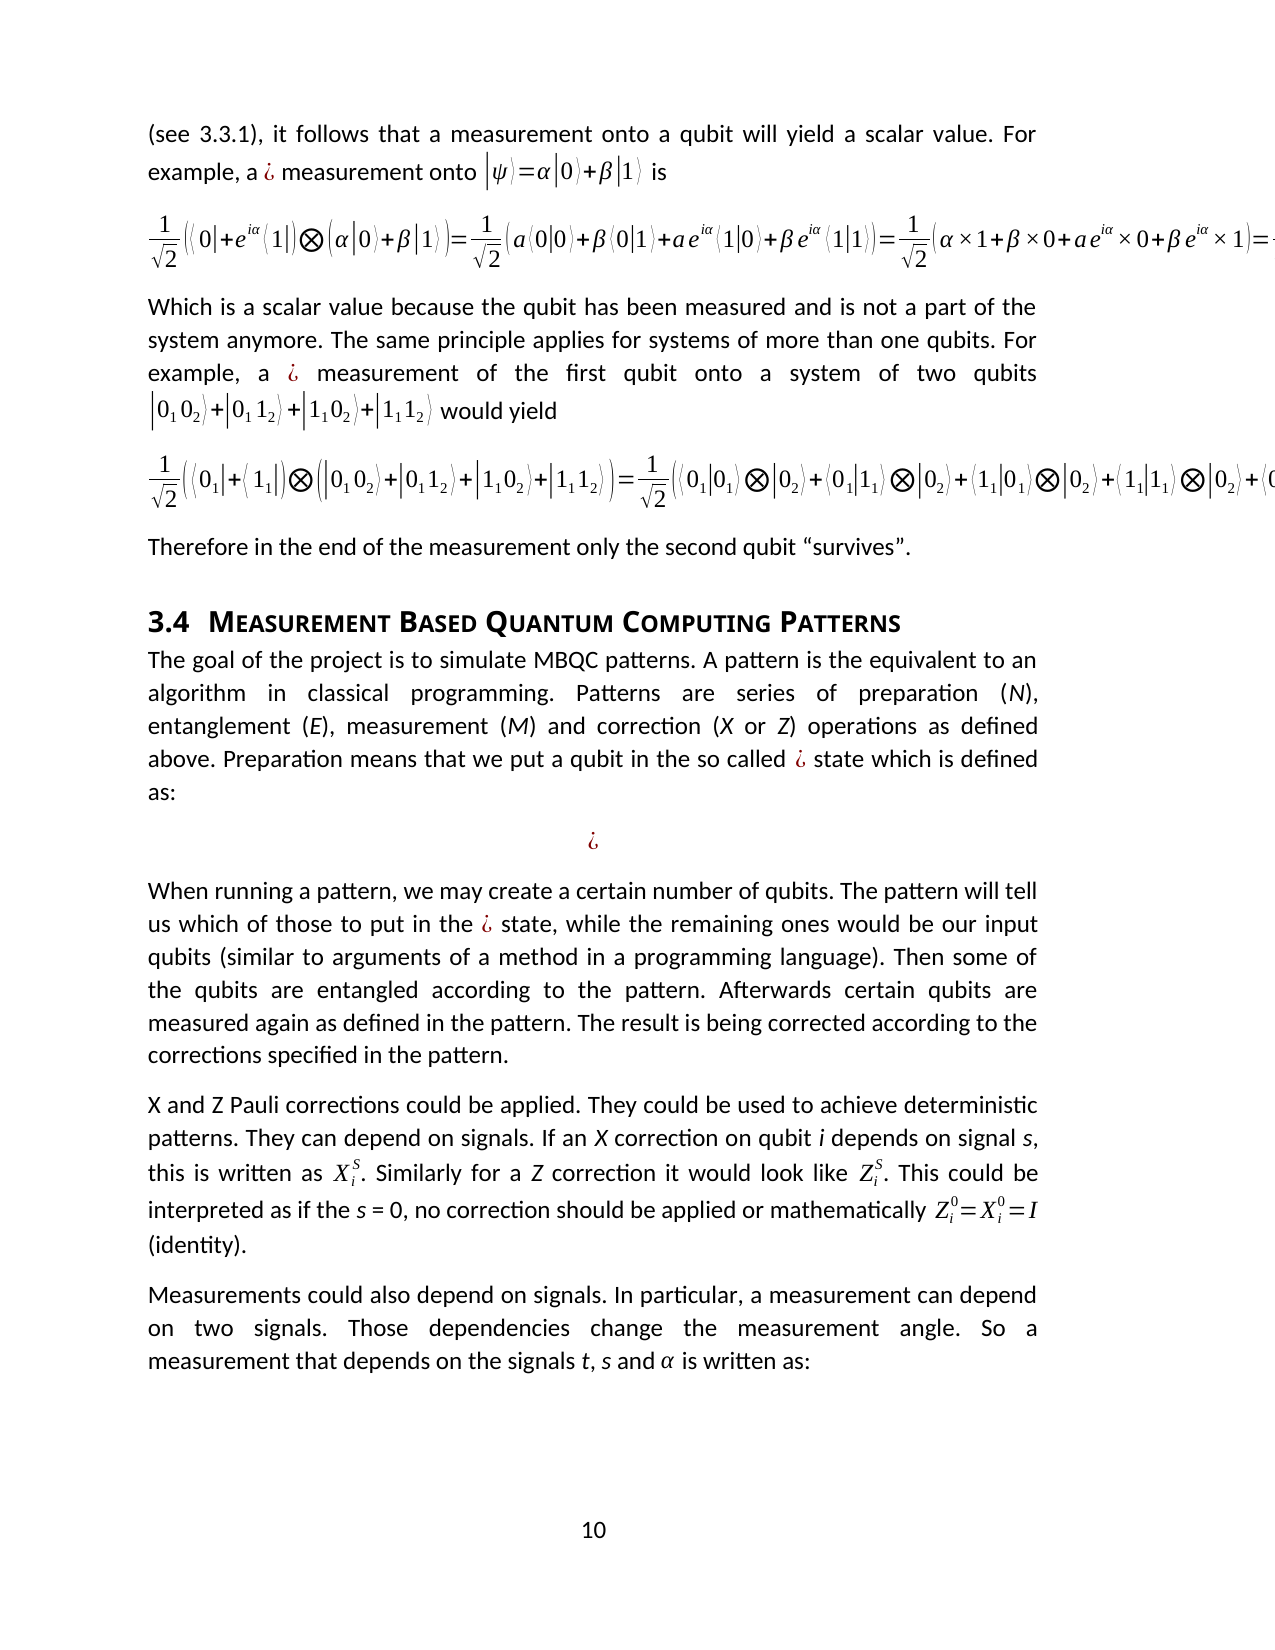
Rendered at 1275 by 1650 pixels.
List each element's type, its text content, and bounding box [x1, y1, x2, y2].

text Which is a scalar value because the qubit has been measured and is not a part of the system anymore. The same principle applies for systems of more than one qubits. For example, a measurement of the first qubit onto a system of two qubits would yield [148, 291, 1039, 432]
text Therefore in the end of the measurement only the second qubit “survives”. [148, 531, 1039, 562]
text When running a pattern, we may create a certain number of qubits. The pattern will tell us which of those to put in the state, while the remaining ones would be our input qubits (similar to arguments of a method in a programming language). Then some of the qubits are entangled according to the pattern. Afterwards certain qubits are measured again as defined in the pattern. The result is being corrected according to the corrections specified in the pattern. [148, 875, 1039, 1070]
subtitle Measurement Based Quantum Computing Patterns [148, 601, 1039, 641]
text The goal of the project is to simulate MBQC patterns. A pattern is the equivalent to an algorithm in classical programming. Patterns are series of preparation (N), entanglement (E), measurement (M) and correction (X or Z) operations as defined above. Preparation means that we put a qubit in the so called state which is defined as: [148, 644, 1039, 806]
text Measurements could also depend on signals. In particular, a measurement can depend on two signals. Those dependencies change the measurement angle. So a measurement that depends on the signals t, s and is written as: [148, 1279, 1039, 1376]
text X and Z Pauli corrections could be applied. They could be used to achieve deterministic patterns. They can depend on signals. If an X correction on qubit i depends on signal s, this is written as . Similarly for a Z correction it would look like . This could be interpreted as if the s = 0, no correction should be applied or mathematically (identity). [148, 1089, 1039, 1260]
